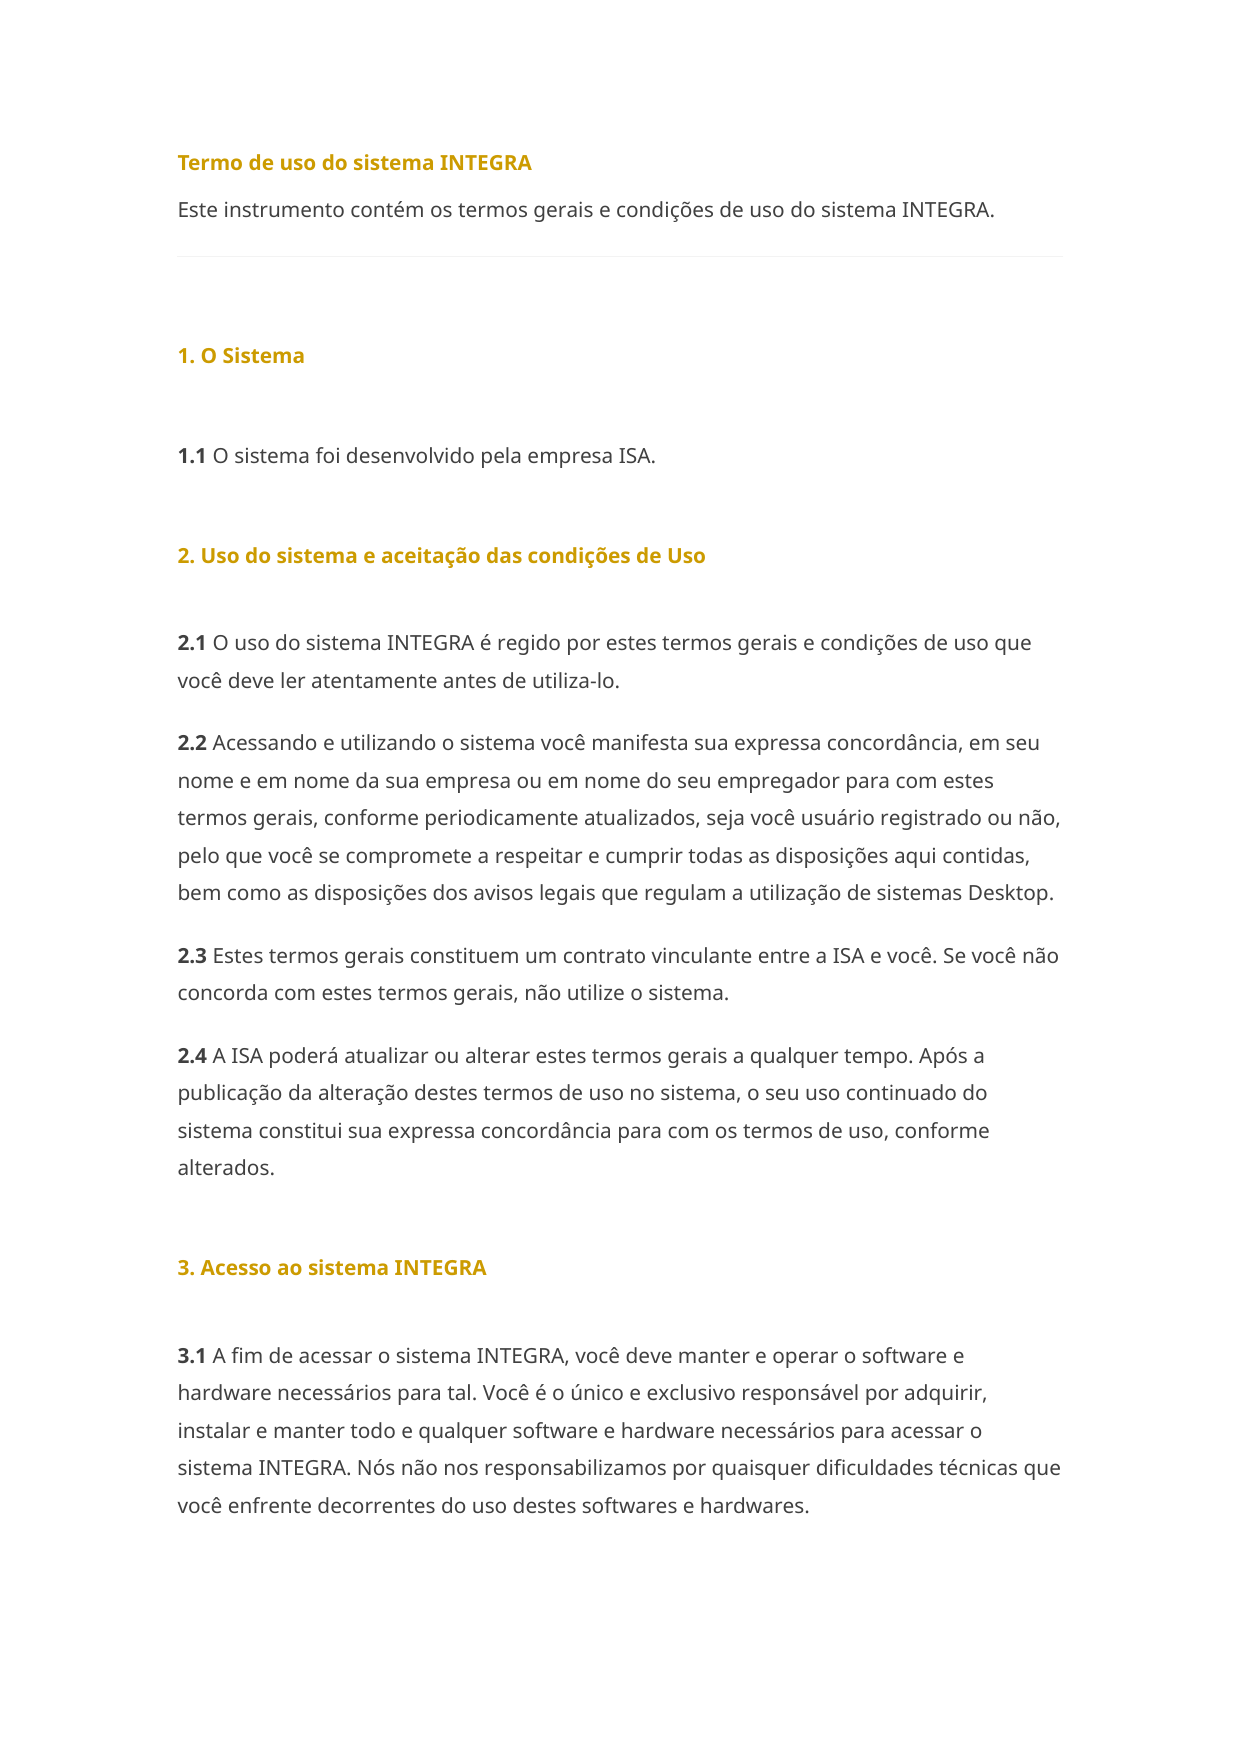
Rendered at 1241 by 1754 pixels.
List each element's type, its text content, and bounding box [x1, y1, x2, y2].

text 2.3 Estes termos gerais constituem um contrato vinculante entre a ISA e você. Se você não concorda com estes termos gerais, não utilize o sistema. [177, 932, 1063, 1007]
text 2.4 A ISA poderá atualizar ou alterar estes termos gerais a qualquer tempo. Após a publicação da alteração destes termos de uso no sistema, o seu uso continuado do sistema constitui sua expressa concordância para com os termos de uso, conforme alterados. [177, 1032, 1063, 1182]
text Termo de uso do sistema INTEGRA [177, 148, 1063, 176]
text 1.1 O sistema foi desenvolvido pela empresa ISA. [177, 419, 1063, 469]
text 1. O Sistema [177, 319, 1063, 369]
text 3. Acesso ao sistema INTEGRA [177, 1232, 1063, 1282]
text Este instrumento contém os termos gerais e condições de uso do sistema INTEGRA. [177, 195, 1063, 223]
text 2.2 Acessando e utilizando o sistema você manifesta sua expressa concordância, em seu nome e em nome da sua empresa ou em nome do seu empregador para com estes termos gerais, conforme periodicamente atualizados, seja você usuário registrado ou não, pelo que você se compromete a respeitar e cumprir todas as disposições aqui contidas, bem como as disposições dos avisos legais que regulam a utilização de sistemas Desktop. [177, 719, 1063, 907]
text 2.1 O uso do sistema INTEGRA é regido por estes termos gerais e condições de uso que você deve ler atentamente antes de utiliza-lo. [177, 619, 1063, 694]
text 2. Uso do sistema e aceitação das condições de Uso [177, 519, 1063, 569]
text 3.1 A fim de acessar o sistema INTEGRA, você deve manter e operar o software e hardware necessários para tal. Você é o único e exclusivo responsável por adquirir, instalar e manter todo e qualquer software e hardware necessários para acessar o sistema INTEGRA. Nós não nos responsabilizamos por quaisquer dificuldades técnicas que você enfrente decorrentes do uso destes softwares e hardwares. [177, 1332, 1063, 1519]
